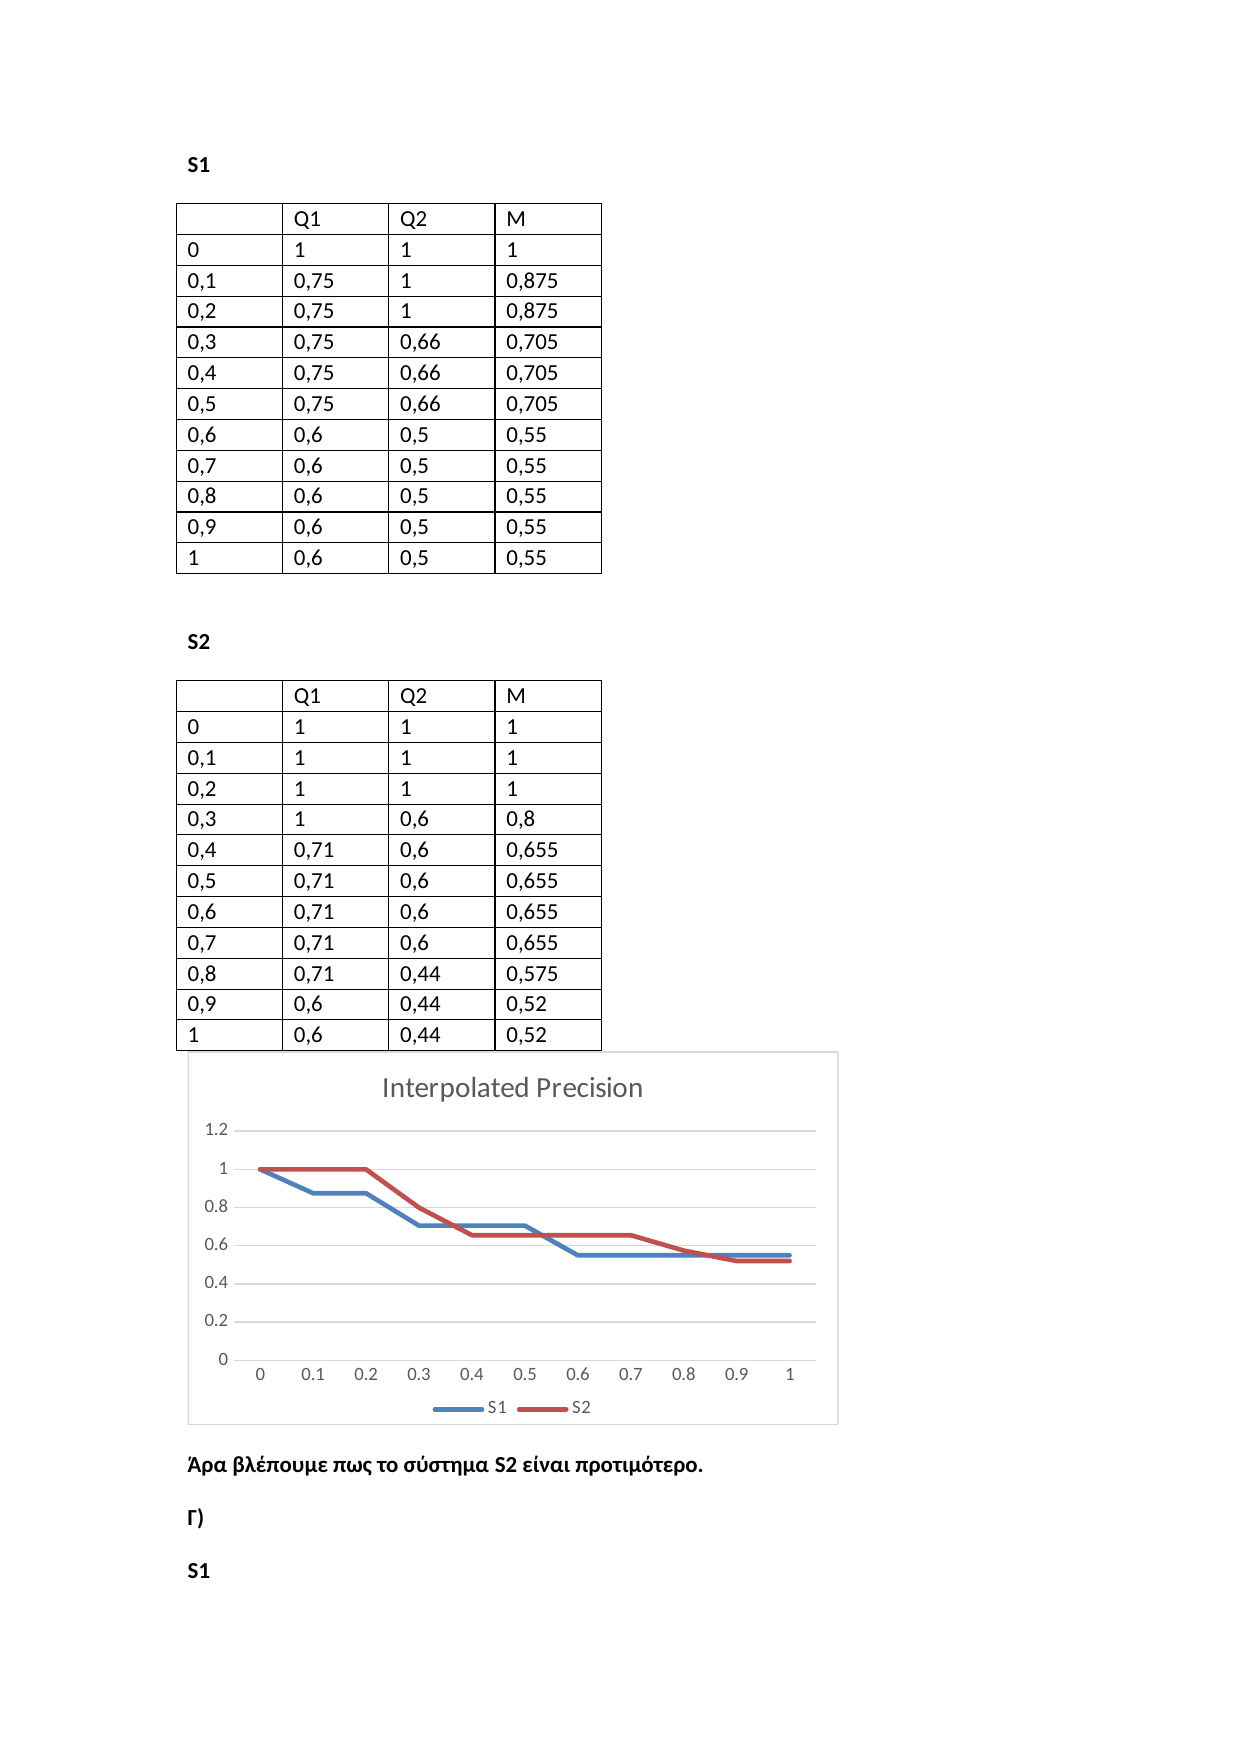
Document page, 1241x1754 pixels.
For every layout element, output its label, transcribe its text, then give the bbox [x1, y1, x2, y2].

table_cell 0,44 [389, 959, 494, 988]
table_cell 0,75 [283, 328, 388, 357]
table_cell 0,75 [283, 358, 388, 388]
table_cell 0,875 [496, 297, 601, 326]
table_cell 0,6 [389, 835, 494, 865]
text S1 [187, 1557, 1053, 1584]
table_cell 0,875 [496, 266, 601, 296]
table_cell 0,705 [496, 389, 601, 419]
table_cell 0,75 [283, 297, 388, 326]
table_cell 0,1 [177, 266, 282, 296]
table_cell 0,6 [283, 451, 388, 481]
table_cell 0,5 [177, 866, 282, 896]
table_cell 1 [496, 712, 601, 742]
table_cell 0,705 [496, 358, 601, 388]
table_cell 0,6 [389, 805, 494, 834]
table_header Q2 [389, 681, 494, 711]
table_cell 0 [177, 712, 282, 742]
table_cell 0,75 [283, 389, 388, 419]
table_cell 0,8 [177, 959, 282, 988]
table_header Q1 [283, 681, 388, 711]
table_cell 0,55 [496, 543, 601, 573]
table_cell 0,44 [389, 990, 494, 1019]
table_cell 0,9 [177, 513, 282, 542]
table_cell 0,55 [496, 451, 601, 481]
table_cell 1 [389, 297, 494, 326]
table_header M [496, 681, 601, 711]
table_cell 0,4 [177, 358, 282, 388]
table_cell 0,655 [496, 866, 601, 896]
table_cell 0,9 [177, 990, 282, 1019]
table_cell 0,575 [496, 959, 601, 988]
table_cell 0,66 [389, 358, 494, 388]
table_header [177, 681, 282, 711]
table_cell 1 [283, 743, 388, 773]
table_cell 0,6 [283, 1020, 388, 1050]
table_cell 0,71 [283, 897, 388, 927]
text S2 [187, 627, 1053, 655]
table_cell 0,3 [177, 805, 282, 834]
table_cell 0,6 [389, 928, 494, 958]
table_cell 0,2 [177, 774, 282, 803]
table_cell 1 [177, 543, 282, 573]
table_header [177, 204, 282, 234]
table_cell 0,705 [496, 328, 601, 357]
table_cell 0,6 [177, 420, 282, 450]
table_cell 0,6 [283, 482, 388, 511]
table_cell 0 [177, 235, 282, 265]
table_cell 1 [283, 774, 388, 803]
table_cell 0,55 [496, 420, 601, 450]
table_cell 1 [496, 774, 601, 803]
table_cell 0,52 [496, 990, 601, 1019]
table_cell 0,6 [389, 866, 494, 896]
table_cell 0,5 [389, 513, 494, 542]
table_cell 0,4 [177, 835, 282, 865]
table_header Q1 [283, 204, 388, 234]
table_cell 1 [283, 712, 388, 742]
table_cell 0,5 [177, 389, 282, 419]
table_cell 0,75 [283, 266, 388, 296]
table_cell 1 [283, 805, 388, 834]
table_cell 0,44 [389, 1020, 494, 1050]
table_cell 0,71 [283, 928, 388, 958]
table_cell 0,8 [496, 805, 601, 834]
text Γ) [187, 1503, 1053, 1532]
table_cell 0,71 [283, 959, 388, 988]
table_cell 0,5 [389, 451, 494, 481]
table_cell 0,2 [177, 297, 282, 326]
text S1 [187, 150, 1053, 178]
table_cell 0,66 [389, 389, 494, 419]
table_header Q2 [389, 204, 494, 234]
table_cell 0,52 [496, 1020, 601, 1050]
table_cell 1 [389, 743, 494, 773]
table_cell 0,655 [496, 897, 601, 927]
table_cell 1 [389, 712, 494, 742]
text Άρα βλέπουμε πως το σύστημα S2 είναι προτιμότερο. [187, 1451, 1053, 1478]
table_cell 0,6 [283, 513, 388, 542]
table_cell 0,1 [177, 743, 282, 773]
table_cell 0,8 [177, 482, 282, 511]
table_cell 0,5 [389, 543, 494, 573]
table_cell 1 [389, 266, 494, 296]
table_cell 0,7 [177, 451, 282, 481]
table_cell 0,3 [177, 328, 282, 357]
table_cell 0,55 [496, 482, 601, 511]
table_cell 1 [389, 774, 494, 803]
table_cell 0,655 [496, 835, 601, 865]
table_header M [496, 204, 601, 234]
table_cell 0,71 [283, 866, 388, 896]
table_cell 0,55 [496, 513, 601, 542]
table_cell 0,6 [283, 990, 388, 1019]
table_cell 0,6 [177, 897, 282, 927]
table_cell 1 [283, 235, 388, 265]
table_cell 0,71 [283, 835, 388, 865]
table_cell 1 [496, 743, 601, 773]
table_cell 0,5 [389, 482, 494, 511]
table_cell 0,6 [389, 897, 494, 927]
table_cell 1 [496, 235, 601, 265]
table_cell 1 [389, 235, 494, 265]
table_cell 0,5 [389, 420, 494, 450]
table_cell 0,6 [283, 543, 388, 573]
table_cell 0,6 [283, 420, 388, 450]
table_cell 0,66 [389, 328, 494, 357]
table_cell 1 [177, 1020, 282, 1050]
table_cell 0,7 [177, 928, 282, 958]
table_cell 0,655 [496, 928, 601, 958]
